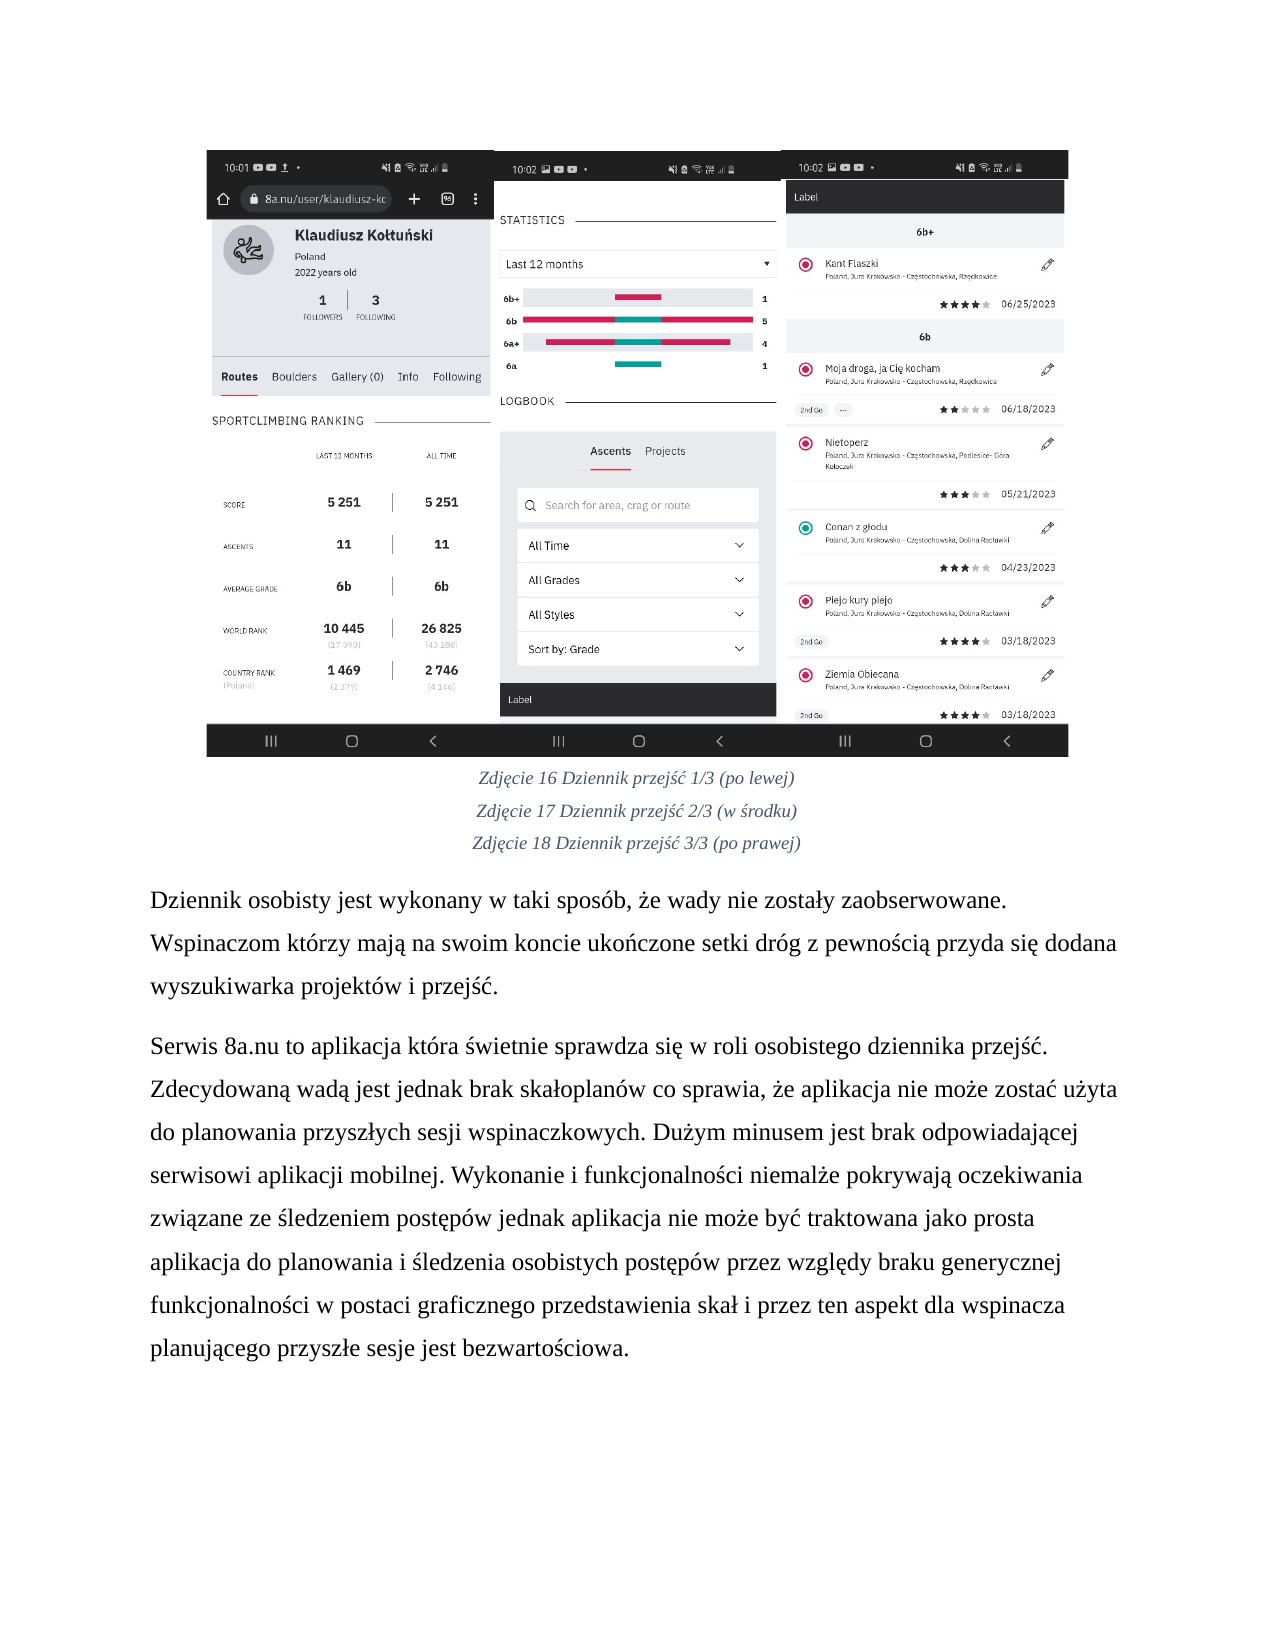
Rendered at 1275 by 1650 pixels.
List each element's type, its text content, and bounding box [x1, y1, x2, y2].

text Dziennik osobisty jest wykonany w taki sposób, że wady nie zostały zaobserwowane. Wspinaczom którzy mają na swoim koncie ukończone setki dróg z pewnością przyda się dodana wyszukiwarka projektów i przejść. [150, 885, 1125, 1000]
text Serwis 8a.nu to aplikacja która świetnie sprawdza się w roli osobistego dziennika przejść. Zdecydowaną wadą jest jednak brak skałoplanów co sprawia, że aplikacja nie może zostać użyta do planowania przyszłych sesji wspinaczkowych. Dużym minusem jest brak odpowiadającej serwisowi aplikacji mobilnej. Wykonanie i funkcjonalności niemalże pokrywają oczekiwania związane ze śledzeniem postępów jednak aplikacja nie może być traktowana jako prosta aplikacja do planowania i śledzenia osobistych postępów przez względy braku generycznej funkcjonalności w postaci graficznego przedstawienia skał i przez ten aspekt dla wspinacza planującego przyszłe sesje jest bezwartościowa. [150, 1031, 1125, 1362]
picture [206, 150, 1069, 757]
